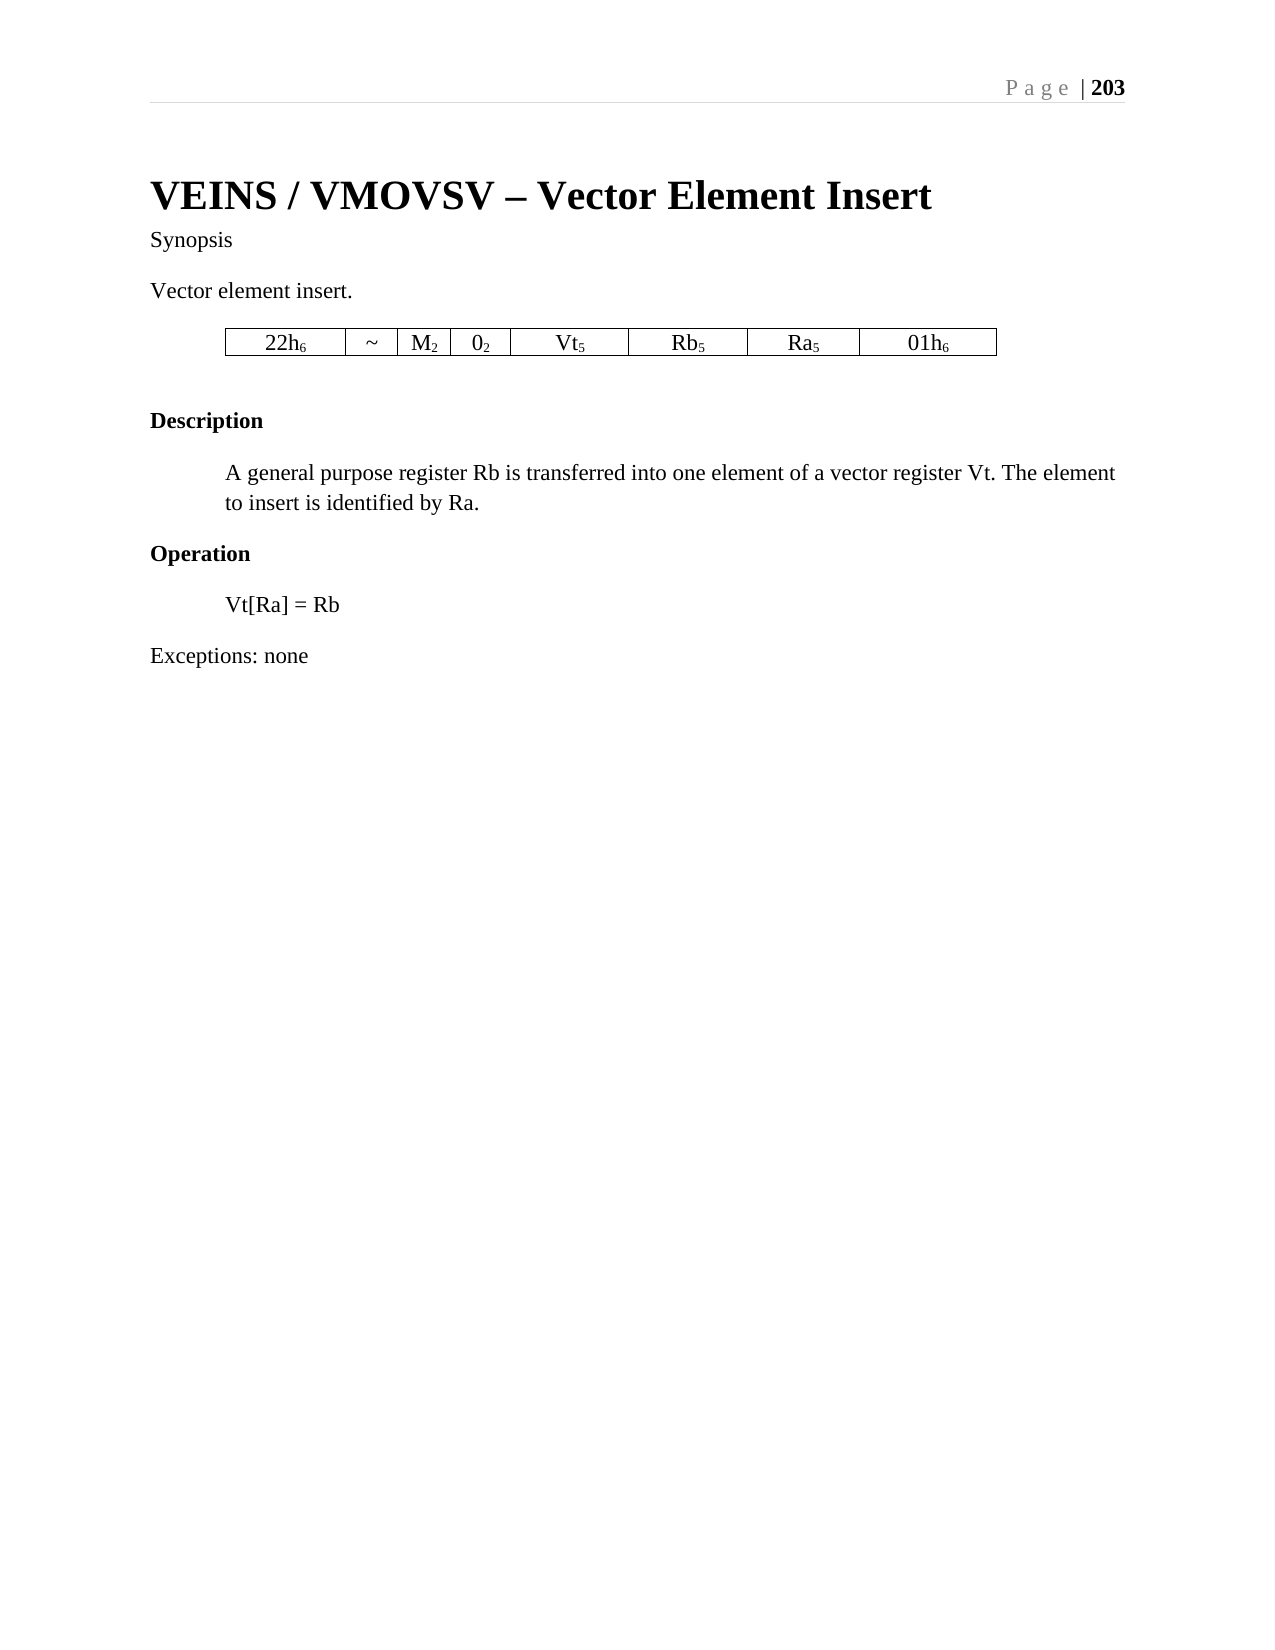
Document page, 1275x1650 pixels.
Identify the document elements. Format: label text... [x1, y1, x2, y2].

text Synopsis [150, 226, 1125, 252]
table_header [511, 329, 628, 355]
text Exceptions: none [150, 642, 1125, 668]
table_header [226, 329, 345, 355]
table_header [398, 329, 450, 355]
text Description [150, 407, 1125, 434]
text Vt[Ra] = Rb [225, 591, 1125, 617]
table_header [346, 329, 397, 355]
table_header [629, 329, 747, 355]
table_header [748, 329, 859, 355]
subtitle VEINS / VMOVSV – Vector Element Insert [150, 171, 1125, 219]
text A general purpose register Rb is transferred into one element of a vector register Vt. The element to insert is identified by Ra. [225, 458, 1125, 515]
text Operation [150, 540, 1125, 566]
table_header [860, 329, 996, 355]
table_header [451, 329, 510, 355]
text Vector element insert. [150, 277, 1125, 303]
